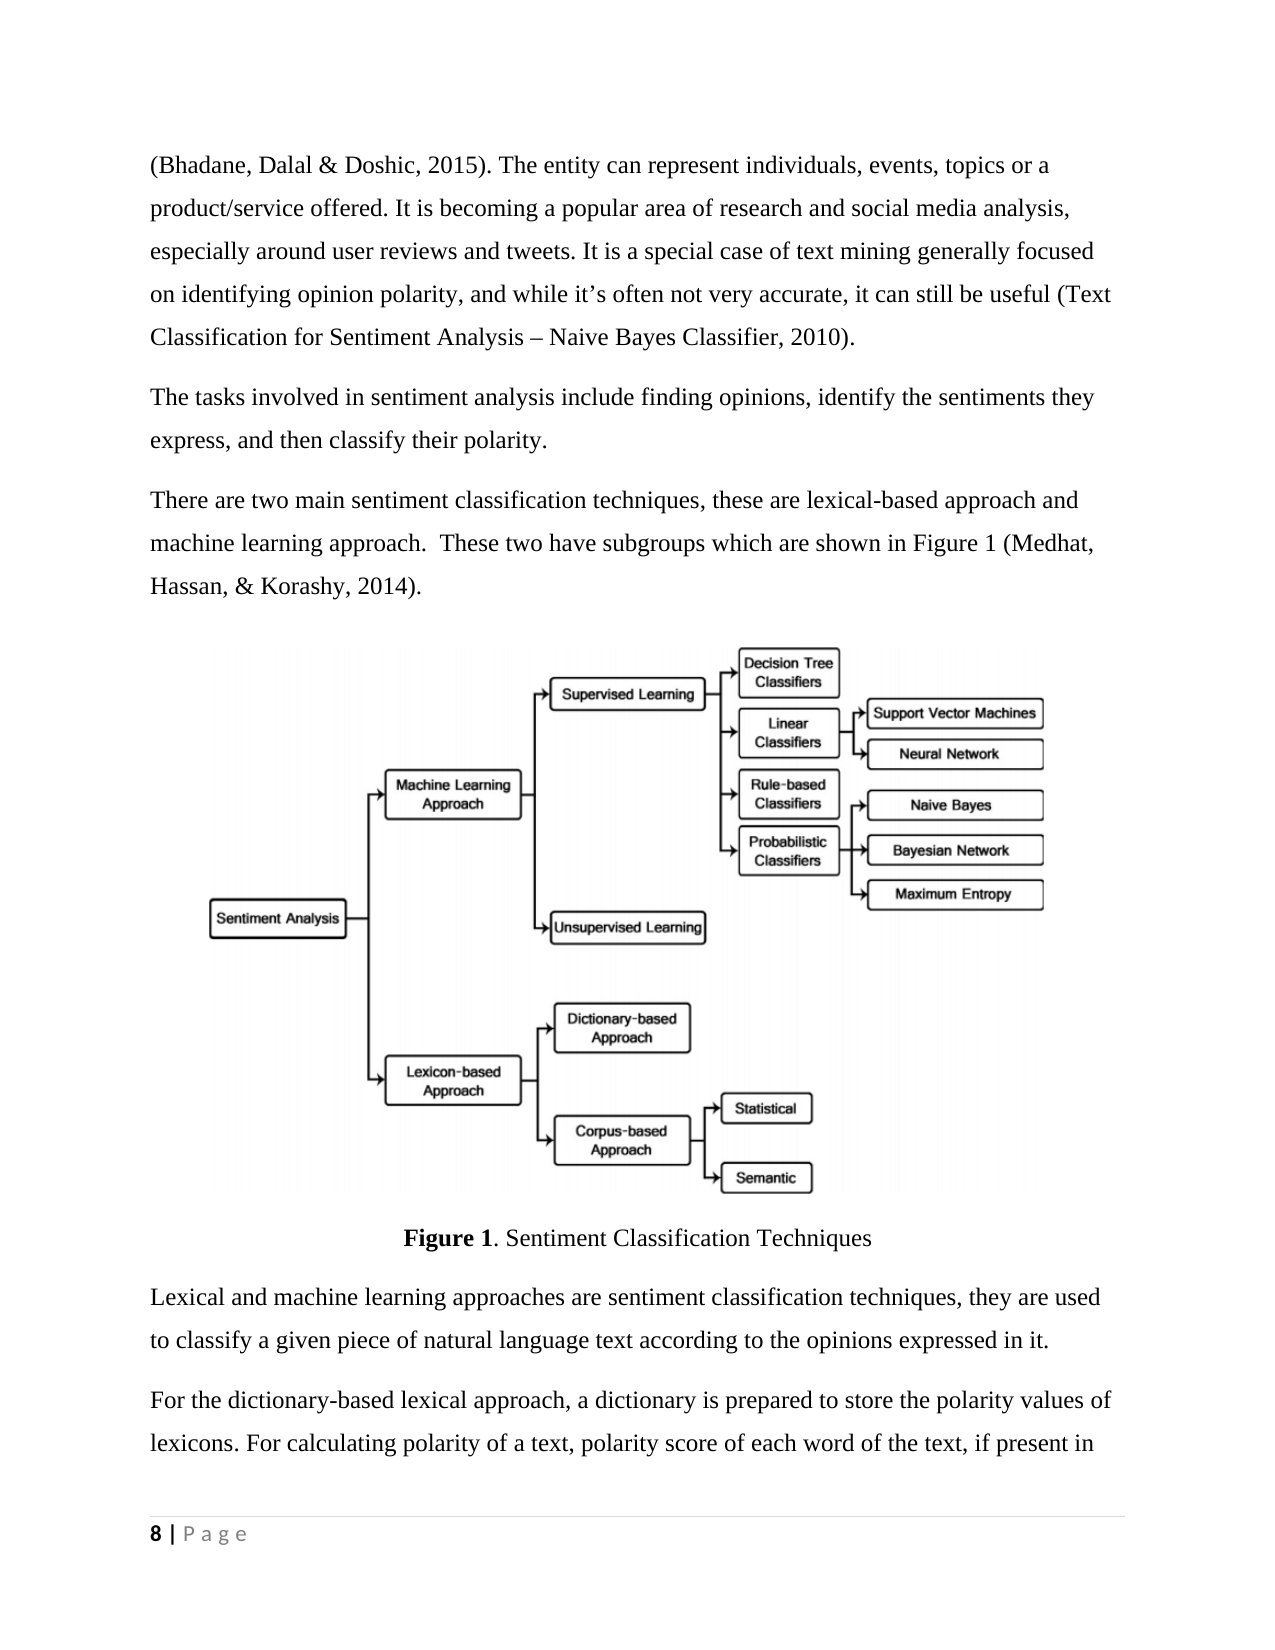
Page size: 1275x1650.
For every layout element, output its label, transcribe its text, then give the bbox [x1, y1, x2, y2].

text Lexical and machine learning approaches are sentiment classification techniques, they are used to classify a given piece of natural language text according to the opinions expressed in it. [150, 1282, 1125, 1354]
picture [150, 631, 1125, 1209]
text The tasks involved in sentiment analysis include finding opinions, identify the sentiments they express, and then classify their polarity. [150, 382, 1125, 454]
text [150, 1385, 1125, 1457]
text Figure 1. Sentiment Classification Techniques [150, 1209, 1125, 1251]
text There are two main sentiment classification techniques, these are lexical-based approach and machine learning approach. These two have subgroups which are shown in Figure 1 (Medhat, Hassan, & Korashy, 2014). [150, 485, 1125, 600]
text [150, 150, 1125, 351]
